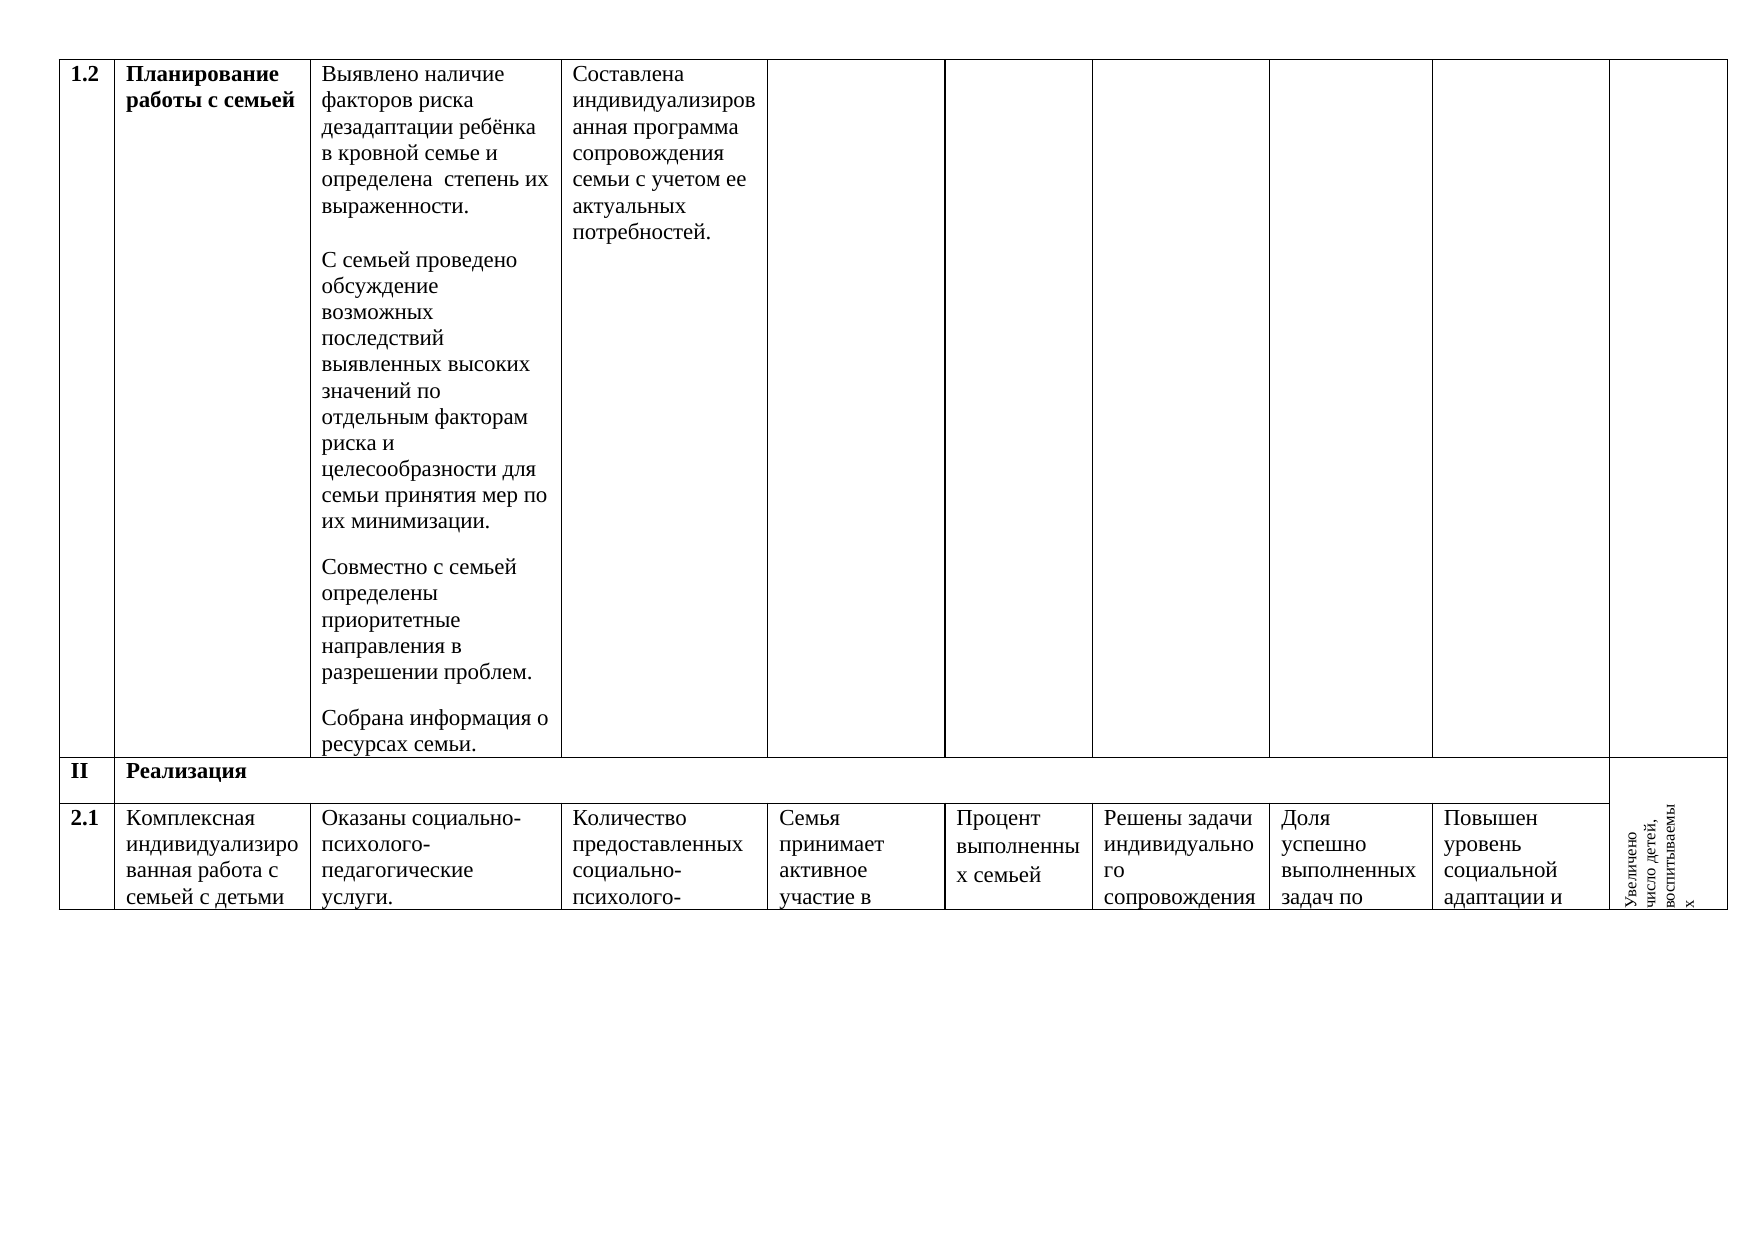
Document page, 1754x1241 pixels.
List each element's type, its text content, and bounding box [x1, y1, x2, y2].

table_cell II [60, 758, 114, 803]
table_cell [1270, 804, 1432, 909]
table_cell 1.2 [60, 60, 114, 757]
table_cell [946, 804, 1092, 909]
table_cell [768, 804, 944, 909]
table_cell [1433, 60, 1609, 757]
table_cell [1610, 758, 1727, 803]
table_cell Оказаны социально-психолого-педагогические услуги. [311, 804, 561, 909]
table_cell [562, 804, 767, 909]
table_cell Планирование работы с семьей [115, 60, 310, 757]
table_cell Реализация [115, 758, 1609, 803]
table_cell 2.1 [60, 804, 114, 909]
table_cell [1270, 60, 1432, 757]
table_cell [115, 804, 310, 909]
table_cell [1433, 804, 1609, 909]
table_cell [768, 60, 944, 757]
table_cell [946, 60, 1092, 757]
table_cell [1610, 60, 1727, 757]
table_cell Составлена индивидуализированная программа сопровождения семьи с учетом ее актуальных потребностей. [562, 60, 767, 757]
table_cell [1093, 60, 1269, 757]
table_cell Выявлено наличие факторов риска дезадаптации ребёнка в кровной семье и определена степень их выраженности. С семьей проведено обсуждение возможных последствий выявленных высоких значений по отдельным факторам риска и целесообразности для семьи принятия мер по их минимизации. Совместно с семьей определены приоритетные направления в разрешении проблем. Собрана информация о ресурсах семьи. [311, 60, 561, 757]
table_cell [1093, 804, 1269, 909]
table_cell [1610, 803, 1727, 909]
